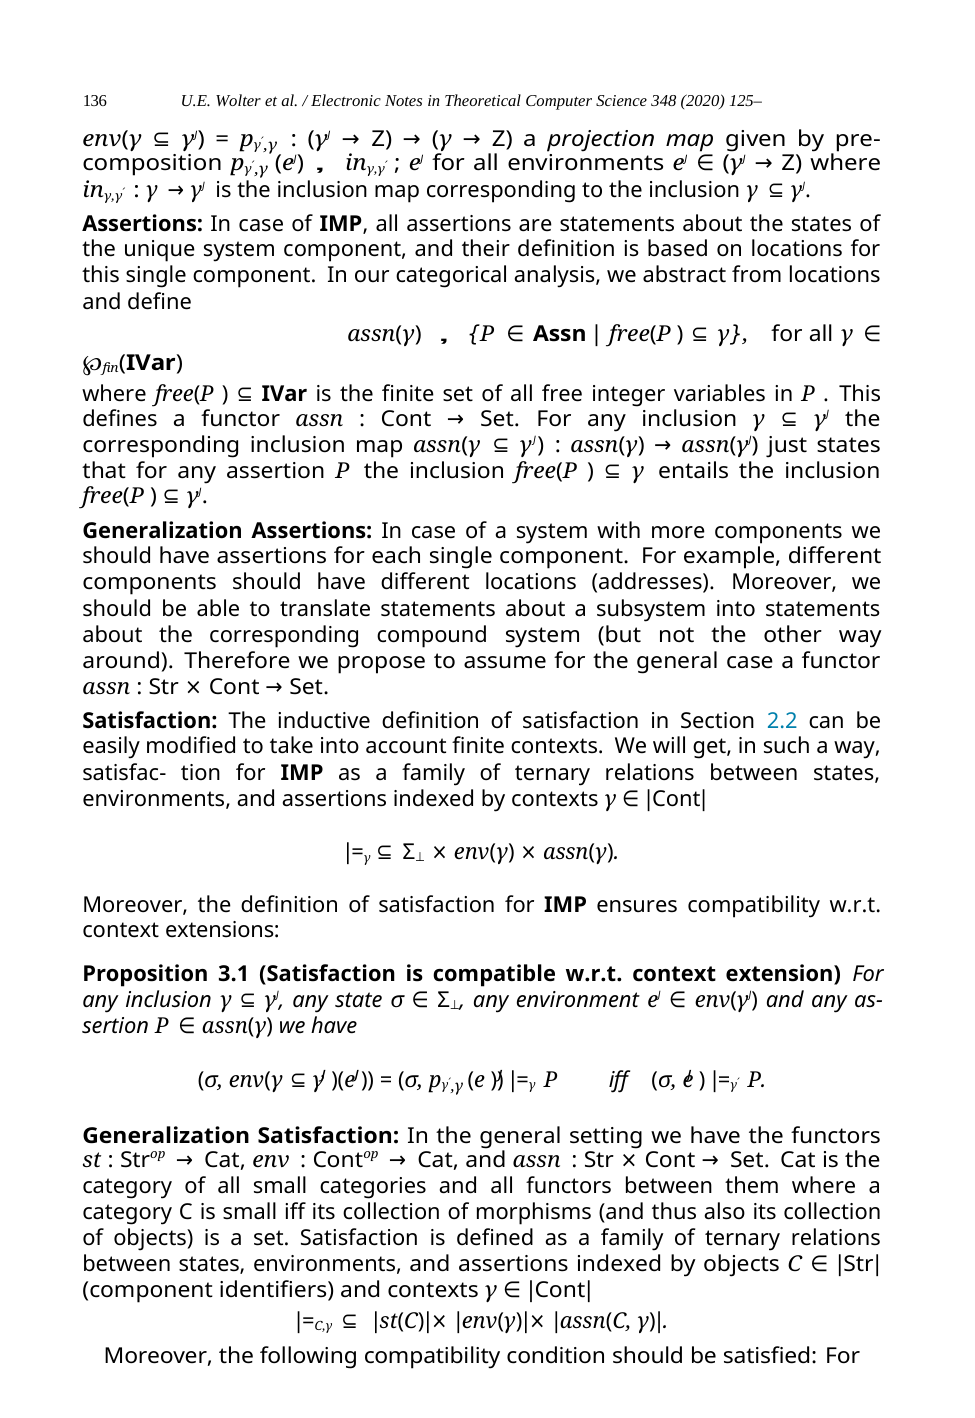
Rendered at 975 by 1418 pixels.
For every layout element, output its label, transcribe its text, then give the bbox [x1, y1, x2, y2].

text Moreover, the definition of satisfaction for IMP ensures compatibility w.r.t. context extensions: [82, 891, 881, 944]
text assn(γ) , {P ∈ Assn | free(P ) ⊆ γ}, for all γ ∈ [347, 318, 950, 348]
text where free(P ) ⊆ IVar is the finite set of all free integer variables in P . This defines a functor assn : Cont → Set. For any inclusion γ ⊆ γj the corresponding inclusion map assn(γ ⊆ γj) : assn(γ) → assn(γj) just states that for any assertion P the inclusion free(P ) ⊆ γ entails the inclusion free(P ) ⊆ γj. [82, 381, 881, 510]
text |=γ ⊆ Σ⊥ × env(γ) × assn(γ). [103, 836, 860, 866]
text ℘fin(IVar) [82, 348, 950, 376]
text |=C,γ ⊆ |st(C)|× |env(γ)|× |assn(C, γ)|. [103, 1304, 860, 1334]
text Satisfaction: The inductive definition of satisfaction in Section 2.2 can be easily modified to take into account finite contexts. We will get, in such a way, satisfac- tion for IMP as a family of ternary relations between states, environments, and assertions indexed by contexts γ ∈ |Cont| [82, 708, 881, 813]
text env(γ ⊆ γj) = pγ′,γ : (γj → Z) → (γ → Z) a projection map given by pre- composition pγ′,γ (ej) , inγ,γ′ ; ej for all environments ej ∈ (γj → Z) where inγ,γ′ : γ → γj is the inclusion map corresponding to the inclusion γ ⊆ γj. [82, 125, 881, 204]
text (σ, env(γ ⊆ γ )(e )) = (σ, pγ′,γ (e )) |=γ P iff (σ, e ) |=γ′ P. [69, 1064, 895, 1096]
text Proposition 3.1 (Satisfaction is compatible w.r.t. context extension) For any inclusion γ ⊆ γj, any state σ ∈ Σ⊥, any environment ej ∈ env(γj) and any as- sertion P ∈ assn(γ) we have [82, 961, 883, 1040]
text Generalization Assertions: In case of a system with more components we should have assertions for each single component. For example, different components should have different locations (addresses). Moreover, we should be able to translate statements about a subsystem into statements about the corresponding compound system (but not the other way around). Therefore we propose to assume for the general case a functor assn : Str × Cont → Set. [82, 517, 881, 701]
text Generalization Satisfaction: In the general setting we have the functors st : Strop → Cat, env : Contop → Cat, and assn : Str × Cont → Set. Cat is the category of all small categories and all functors between them where a category C is small iff its collection of morphisms (and thus also its collection of objects) is a set. Satisfaction is defined as a family of ternary relations between states, environments, and assertions indexed by objects C ∈ |Str| (component identifiers) and contexts γ ∈ |Cont| [82, 1122, 881, 1304]
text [82, 1343, 881, 1369]
text Assertions: In case of IMP, all assertions are statements about the states of the unique system component, and their definition is based on locations for this single component. In our categorical analysis, we abstract from locations and define [82, 211, 881, 316]
